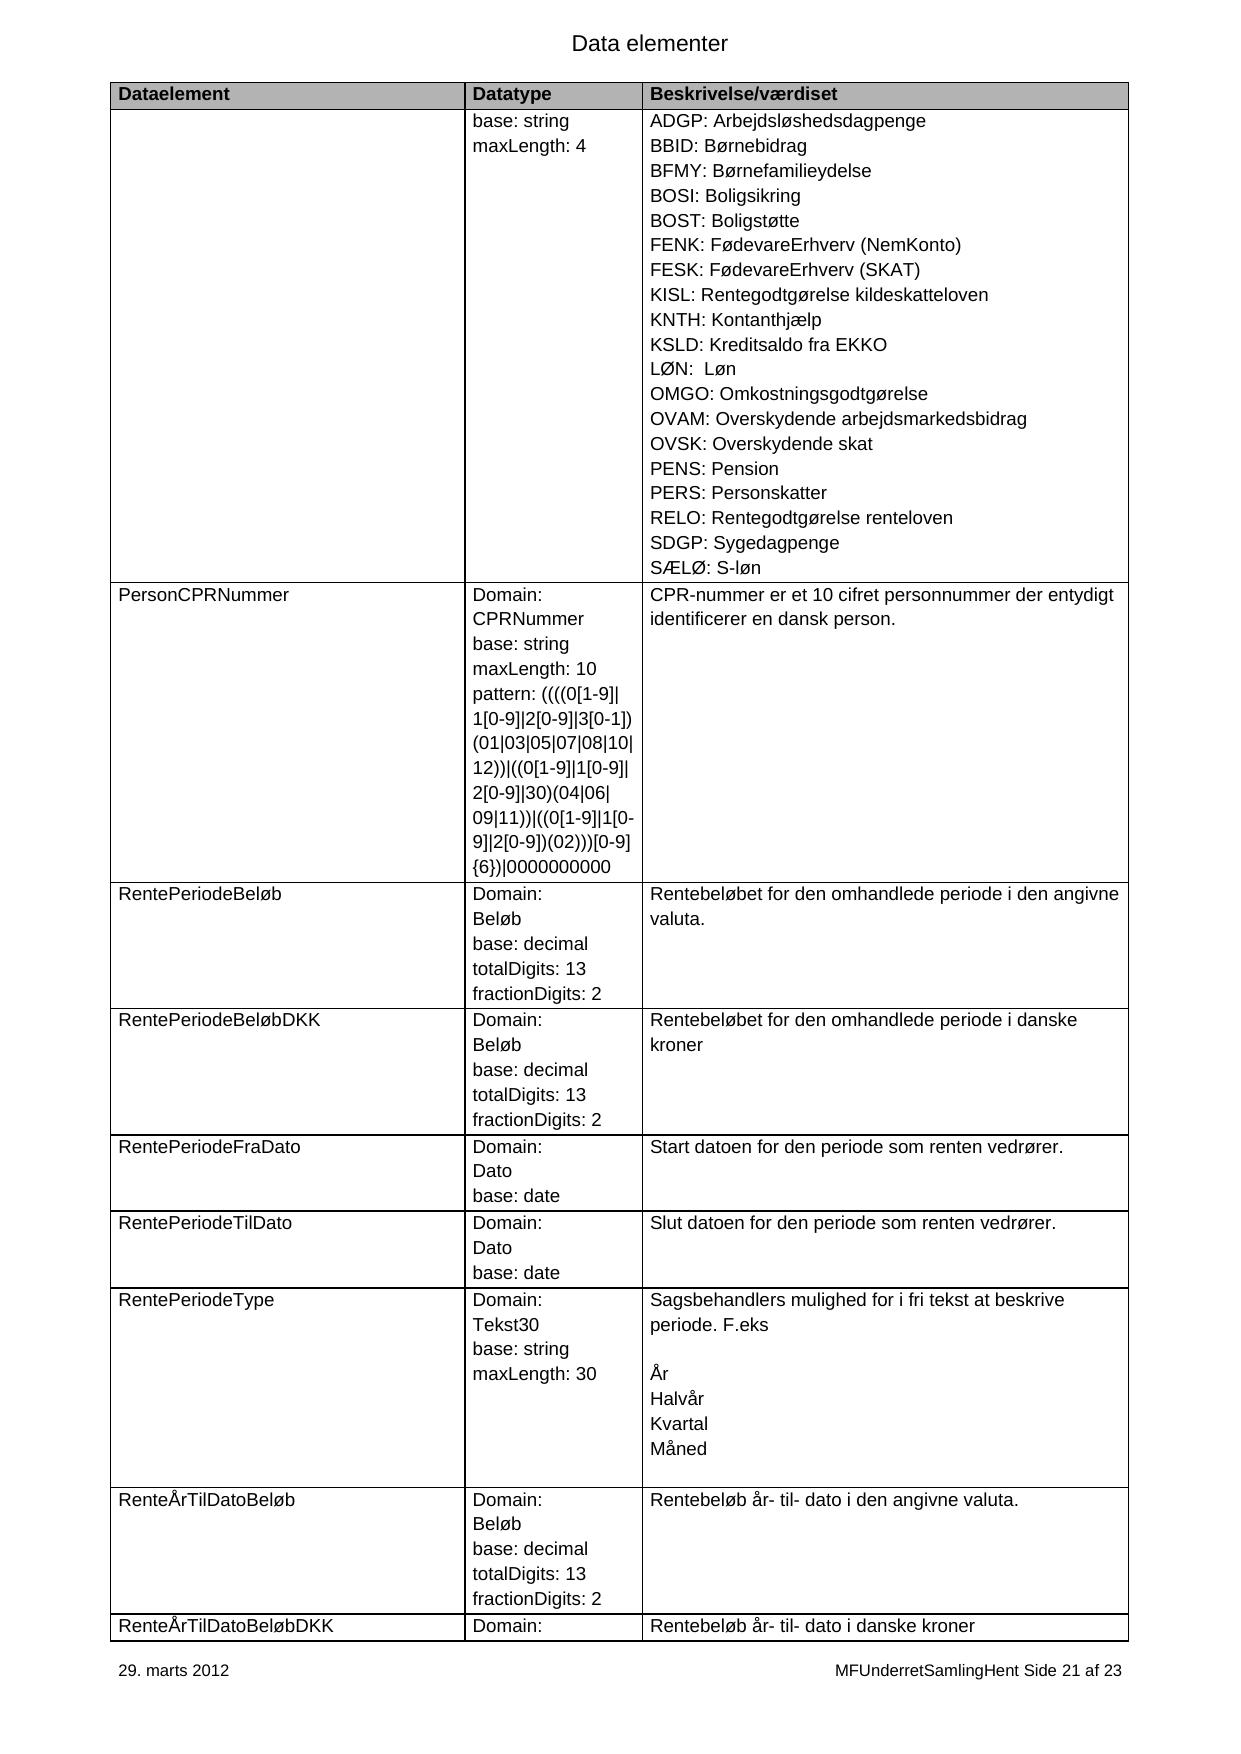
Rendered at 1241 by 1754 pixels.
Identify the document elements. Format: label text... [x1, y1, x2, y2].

table_cell Rentebeløbet for den omhandlede periode i den angivne valuta. [643, 883, 1128, 1008]
table_cell PersonCPRNummer [111, 583, 464, 882]
table_cell Domain: CPRNummer base: string maxLength: 10 pattern: ((((0[1-9]|1[0-9]|2[0-9]|3[0-1])(01|03|05|07|08|10|12))|((0[1-9]|1[0-9]|2[0-9]|30)(04|06|09|11))|((0[1-9]|1[0-9]|2[0-9])(02)))[0-9]{6})|0000000000 [466, 583, 642, 882]
table_cell Domain: Beløb base: decimal totalDigits: 13 fractionDigits: 2 [466, 1009, 642, 1134]
table_cell Domain: Beløb base: decimal totalDigits: 13 fractionDigits: 2 [466, 883, 642, 1008]
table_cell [466, 1615, 642, 1640]
table_header Datatype [466, 83, 642, 109]
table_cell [466, 1488, 642, 1613]
table_cell RentePeriodeFraDato [111, 1136, 464, 1210]
table_cell Domain: Tekst30 base: string maxLength: 30 [466, 1289, 642, 1487]
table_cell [643, 110, 1128, 582]
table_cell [643, 1615, 1128, 1640]
table_cell RentePeriodeBeløbDKK [111, 1009, 464, 1134]
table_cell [111, 1615, 464, 1640]
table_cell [111, 110, 464, 582]
table_header Beskrivelse/værdiset [643, 83, 1128, 109]
table_cell RentePeriodeTilDato [111, 1212, 464, 1287]
table_header Dataelement [111, 83, 464, 109]
table_cell Rentebeløbet for den omhandlede periode i danske kroner [643, 1009, 1128, 1134]
table_cell Domain: Dato base: date [466, 1136, 642, 1210]
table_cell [466, 110, 642, 582]
table_cell RenteÅrTilDatoBeløb [111, 1488, 464, 1613]
table_cell Sagsbehandlers mulighed for i fri tekst at beskrive periode. F.eks År Halvår Kvartal Måned [643, 1289, 1128, 1487]
table_cell RentePeriodeType [111, 1289, 464, 1487]
table_cell RentePeriodeBeløb [111, 883, 464, 1008]
table_cell CPR-nummer er et 10 cifret personnummer der entydigt identificerer en dansk person. [643, 583, 1128, 882]
table_cell Start datoen for den periode som renten vedrører. [643, 1136, 1128, 1210]
table_cell Slut datoen for den periode som renten vedrører. [643, 1212, 1128, 1287]
table_cell Domain: Dato base: date [466, 1212, 642, 1287]
table_cell Rentebeløb år- til- dato i den angivne valuta. [643, 1488, 1128, 1613]
